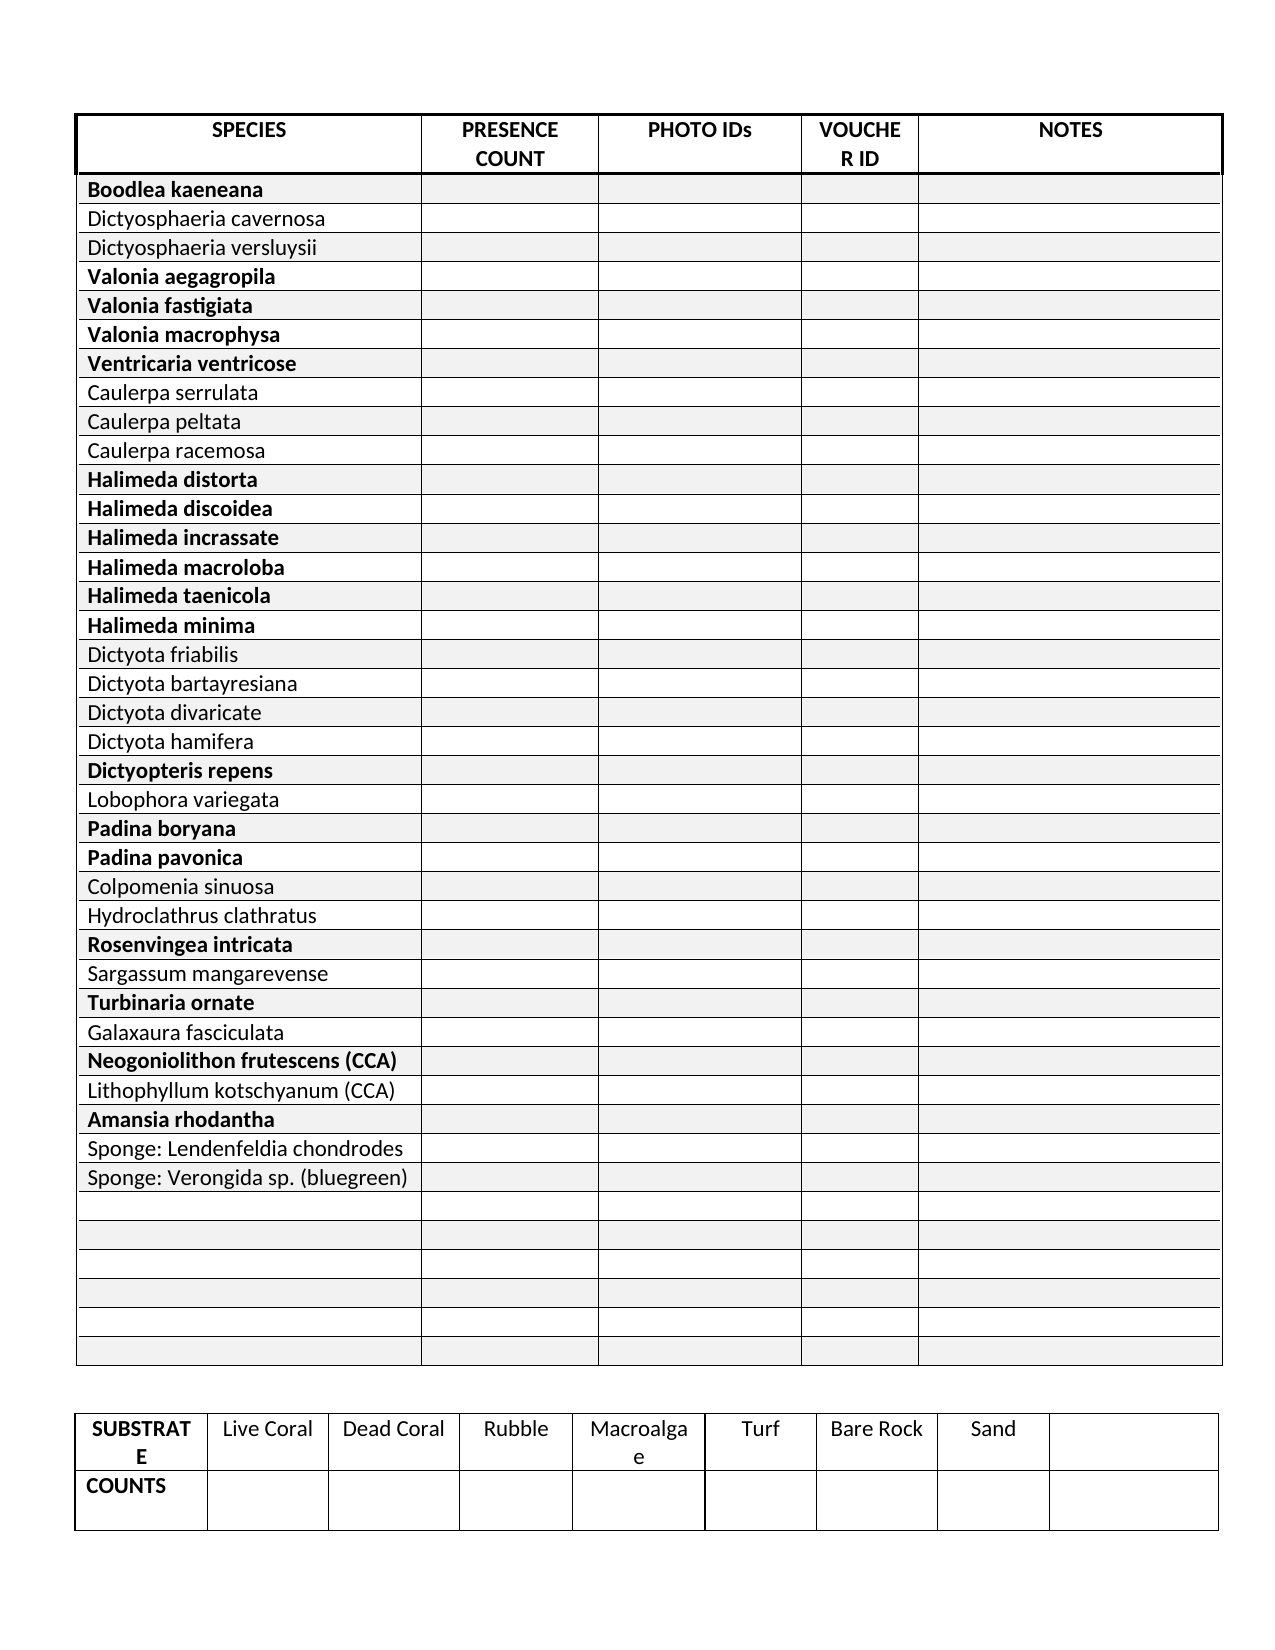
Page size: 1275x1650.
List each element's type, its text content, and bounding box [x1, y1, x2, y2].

table_cell [422, 1250, 598, 1278]
table_cell [422, 727, 598, 755]
table_cell [599, 1337, 801, 1365]
table_cell [802, 436, 918, 464]
table_cell [919, 1336, 1222, 1365]
table_cell [599, 1105, 801, 1133]
table_cell [599, 727, 801, 755]
table_cell Halimeda taenicola [77, 581, 421, 610]
table_cell [422, 524, 598, 552]
table_cell [573, 1471, 704, 1530]
table_cell Sargassum mangarevense [77, 959, 421, 987]
table_header Rubble [460, 1414, 572, 1470]
table_cell [919, 1046, 1222, 1075]
table_cell [422, 204, 598, 232]
table_cell [599, 291, 801, 319]
table_cell Halimeda discoidea [77, 494, 421, 522]
table_cell [422, 175, 598, 203]
table_cell [422, 320, 598, 348]
table_cell [422, 960, 598, 987]
table_cell [919, 988, 1222, 1017]
table_cell Dictyota friabilis [77, 639, 421, 668]
table_cell [422, 1134, 598, 1162]
table_cell [599, 320, 801, 348]
table_cell [802, 1192, 918, 1220]
table_cell [919, 726, 1222, 755]
table_cell [422, 843, 598, 871]
table_cell [422, 1163, 598, 1191]
table_cell [599, 960, 801, 987]
table_cell [422, 436, 598, 464]
table_cell Dictyota bartayresiana [77, 668, 421, 697]
table_cell [802, 756, 918, 784]
table_cell [919, 929, 1222, 958]
table_cell Dictyosphaeria versluysii [77, 232, 421, 261]
table_cell [599, 1047, 801, 1075]
table_cell [77, 1307, 421, 1336]
table_cell [919, 1249, 1222, 1278]
table_cell [599, 1308, 801, 1336]
table_cell [938, 1471, 1049, 1530]
table_cell Dictyopteris repens [77, 755, 421, 784]
table_cell [599, 465, 801, 493]
table_cell [919, 1278, 1222, 1307]
table_cell [919, 581, 1222, 610]
table_cell [919, 435, 1222, 464]
table_cell [802, 233, 918, 261]
table_cell [802, 553, 918, 581]
table_cell [599, 785, 801, 813]
table_cell [422, 698, 598, 726]
table_cell [422, 291, 598, 319]
table_cell Ventricaria ventricose [77, 348, 421, 377]
table_cell [599, 989, 801, 1017]
table_header [1050, 1414, 1218, 1470]
table_cell [422, 1105, 598, 1133]
table_cell [919, 668, 1222, 697]
table_cell Sponge: Verongida sp. (bluegreen) [77, 1162, 421, 1191]
table_cell [802, 611, 918, 639]
table_cell [802, 349, 918, 377]
table_cell [919, 813, 1222, 842]
table_header Live Coral [208, 1414, 328, 1470]
table_cell [599, 553, 801, 581]
table_cell [919, 959, 1222, 987]
table_cell Caulerpa serrulata [77, 377, 421, 406]
table_cell [802, 960, 918, 987]
table_cell Boodlea kaeneana [77, 173, 421, 203]
table_cell Halimeda incrassate [77, 523, 421, 552]
table_cell [802, 930, 918, 958]
table_header Macroalgae [573, 1414, 704, 1470]
table_cell [599, 1018, 801, 1046]
table_cell [802, 1279, 918, 1307]
table_cell Lithophyllum kotschyanum (CCA) [77, 1075, 421, 1104]
table_cell [599, 814, 801, 842]
table_cell Sponge: Lendenfeldia chondrodes [77, 1133, 421, 1162]
table_cell [422, 669, 598, 697]
table_cell Lobophora variegata [77, 784, 421, 813]
table_cell [599, 262, 801, 290]
table_cell [599, 1221, 801, 1249]
table_cell [919, 639, 1222, 668]
table_cell [599, 436, 801, 464]
table_cell [802, 814, 918, 842]
table_cell [919, 348, 1222, 377]
table_cell [919, 1307, 1222, 1336]
table_cell [422, 378, 598, 406]
table_header PHOTO IDs [599, 116, 801, 172]
table_cell [802, 669, 918, 697]
table_cell [919, 1075, 1222, 1104]
table_cell [919, 842, 1222, 871]
table_cell [422, 1279, 598, 1307]
table_cell [802, 785, 918, 813]
table_cell [919, 552, 1222, 581]
table_cell Valonia aegagropila [77, 261, 421, 290]
table_cell [422, 1018, 598, 1046]
table_cell [919, 1191, 1222, 1220]
table_cell Dictyota hamifera [77, 726, 421, 755]
table_cell [77, 1191, 421, 1220]
table_cell [422, 814, 598, 842]
table_cell [817, 1471, 937, 1530]
table_cell [422, 1337, 598, 1365]
table_cell [919, 755, 1222, 784]
table_cell [599, 1076, 801, 1104]
table_cell [1050, 1471, 1218, 1530]
table_cell [802, 582, 918, 610]
table_cell [802, 175, 918, 203]
table_cell [599, 495, 801, 522]
table_cell [599, 1163, 801, 1191]
table_cell [422, 872, 598, 900]
table_cell Neogoniolithon frutescens (CCA) [77, 1046, 421, 1075]
table_cell [422, 989, 598, 1017]
table_cell Valonia fastigiata [77, 290, 421, 319]
table_cell [599, 843, 801, 871]
table_cell [599, 698, 801, 726]
table_cell [919, 784, 1222, 813]
table_cell [919, 1133, 1222, 1162]
table_cell [422, 553, 598, 581]
table_cell [599, 872, 801, 900]
table_cell [599, 756, 801, 784]
table_cell [802, 872, 918, 900]
table_cell [599, 1134, 801, 1162]
table_cell [919, 203, 1222, 232]
table_cell [802, 1308, 918, 1336]
table_cell [802, 1018, 918, 1046]
table_cell [802, 698, 918, 726]
table_cell [77, 1278, 421, 1307]
table_cell Dictyosphaeria cavernosa [77, 203, 421, 232]
table_cell [422, 901, 598, 929]
table_cell [422, 1047, 598, 1075]
table_cell Dictyota divaricate [77, 697, 421, 726]
table_cell [802, 262, 918, 290]
table_cell [919, 494, 1222, 522]
table_cell Amansia rhodantha [77, 1104, 421, 1133]
table_header Turf [706, 1414, 816, 1470]
table_cell COUNTS [76, 1471, 207, 1530]
table_cell [919, 697, 1222, 726]
table_header NOTES [919, 116, 1221, 172]
table_cell [802, 407, 918, 435]
table_cell [919, 172, 1222, 203]
table_cell [422, 611, 598, 639]
table_cell [802, 1105, 918, 1133]
table_cell [919, 1017, 1222, 1046]
table_cell [802, 320, 918, 348]
table_cell Padina boryana [77, 813, 421, 842]
table_header Sand [938, 1414, 1049, 1470]
table_cell [802, 727, 918, 755]
table_cell [599, 611, 801, 639]
table_cell Caulerpa peltata [77, 406, 421, 435]
table_cell [77, 1249, 421, 1278]
table_cell [919, 377, 1222, 406]
table_cell [329, 1471, 459, 1530]
table_cell [422, 407, 598, 435]
table_cell [422, 1192, 598, 1220]
table_header Dead Coral [329, 1414, 459, 1470]
table_cell [599, 1192, 801, 1220]
table_cell [460, 1471, 572, 1530]
table_cell [422, 1221, 598, 1249]
table_cell [599, 901, 801, 929]
table_cell [422, 1308, 598, 1336]
table_cell [208, 1471, 328, 1530]
table_cell [802, 1250, 918, 1278]
table_cell [919, 871, 1222, 900]
table_cell Galaxaura fasciculata [77, 1017, 421, 1046]
table_cell [802, 989, 918, 1017]
table_cell [422, 785, 598, 813]
table_cell [422, 262, 598, 290]
table_cell [599, 233, 801, 261]
table_cell [802, 640, 918, 668]
table_cell [422, 756, 598, 784]
table_cell [599, 640, 801, 668]
table_cell Hydroclathrus clathratus [77, 900, 421, 929]
table_cell [802, 495, 918, 522]
table_cell [802, 524, 918, 552]
table_cell [919, 464, 1222, 493]
table_cell [422, 930, 598, 958]
table_cell [802, 204, 918, 232]
table_cell [599, 1250, 801, 1278]
table_cell [919, 900, 1222, 929]
table_cell [422, 495, 598, 522]
table_cell Halimeda distorta [77, 464, 421, 493]
table_header SUBSTRATE [76, 1414, 207, 1470]
table_cell [422, 640, 598, 668]
table_cell [599, 204, 801, 232]
table_cell [919, 319, 1222, 348]
table_cell [599, 175, 801, 203]
table_cell [706, 1471, 816, 1530]
table_cell [919, 261, 1222, 290]
table_cell Caulerpa racemosa [77, 435, 421, 464]
table_cell [919, 610, 1222, 639]
table_cell Halimeda macroloba [77, 552, 421, 581]
table_cell [802, 1134, 918, 1162]
table_cell [77, 1336, 421, 1365]
table_cell [919, 232, 1222, 261]
table_cell [919, 1162, 1222, 1191]
table_header PRESENCE COUNT [422, 116, 598, 172]
table_cell Padina pavonica [77, 842, 421, 871]
table_cell [422, 465, 598, 493]
table_cell [802, 843, 918, 871]
table_cell [802, 465, 918, 493]
table_cell [919, 1104, 1222, 1133]
table_cell [802, 378, 918, 406]
table_cell Turbinaria ornate [77, 988, 421, 1017]
table_header Bare Rock [817, 1414, 937, 1470]
table_cell [919, 406, 1222, 435]
table_cell Valonia macrophysa [77, 319, 421, 348]
table_cell [599, 582, 801, 610]
table_cell [599, 349, 801, 377]
table_cell [919, 290, 1222, 319]
table_cell [802, 1221, 918, 1249]
table_cell [599, 930, 801, 958]
table_cell [802, 901, 918, 929]
table_cell Colpomenia sinuosa [77, 871, 421, 900]
table_cell Halimeda minima [77, 610, 421, 639]
table_cell [802, 1076, 918, 1104]
table_cell [599, 378, 801, 406]
table_cell [599, 1279, 801, 1307]
table_cell [919, 523, 1222, 552]
table_cell [919, 1220, 1222, 1249]
table_cell [422, 233, 598, 261]
table_cell [77, 1220, 421, 1249]
table_header SPECIES [78, 116, 421, 172]
table_cell [599, 524, 801, 552]
table_cell Rosenvingea intricata [77, 929, 421, 958]
table_cell [599, 669, 801, 697]
table_cell [422, 582, 598, 610]
table_cell [802, 291, 918, 319]
table_cell [802, 1163, 918, 1191]
table_header VOUCHER ID [802, 116, 918, 172]
table_cell [802, 1337, 918, 1365]
table_cell [422, 1076, 598, 1104]
table_cell [802, 1047, 918, 1075]
table_cell [422, 349, 598, 377]
table_cell [599, 407, 801, 435]
